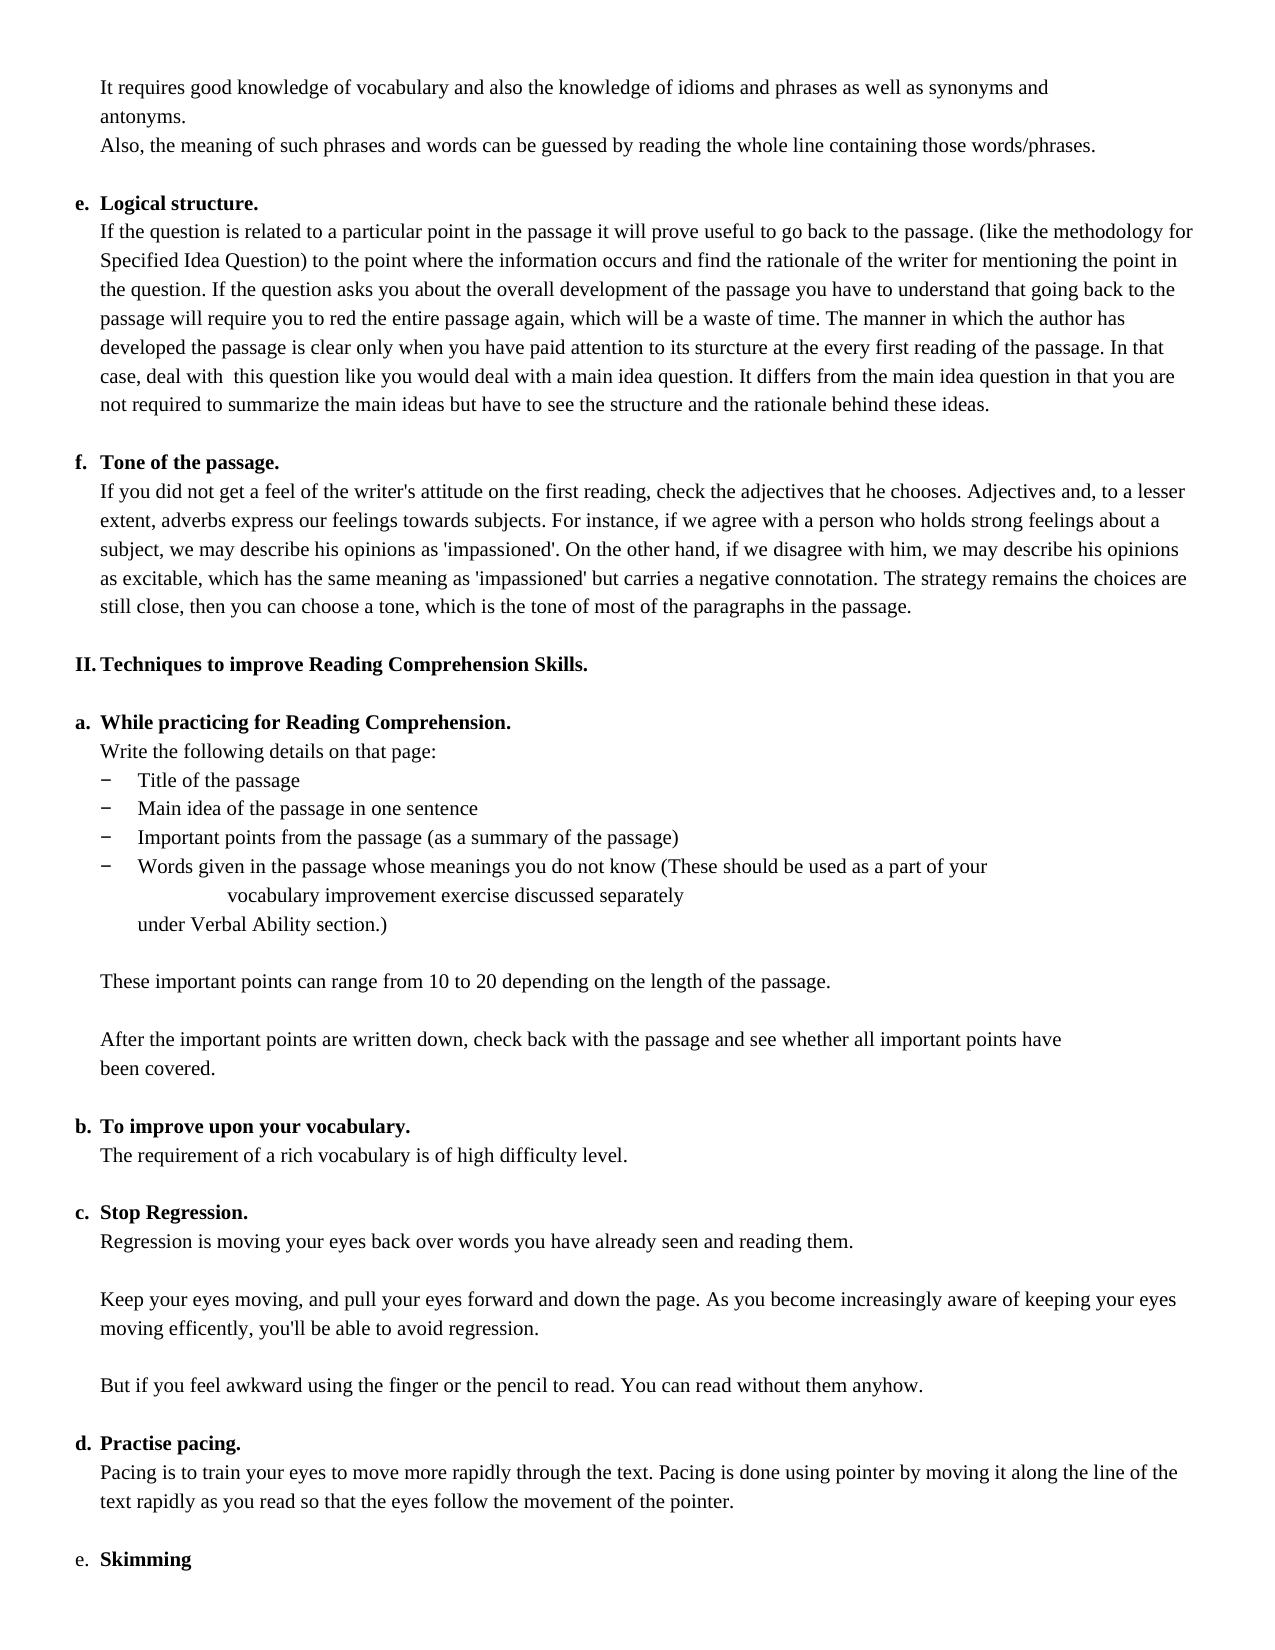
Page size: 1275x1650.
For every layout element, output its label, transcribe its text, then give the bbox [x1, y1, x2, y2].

text These important points can range from 10 to 20 depending on the length of the passage. [75, 969, 1200, 993]
text e. Logical structure. [75, 190, 1200, 214]
text Keep your eyes moving, and pull your eyes forward and down the page. As you become increasingly aware of keeping your eyes moving efficently, you'll be able to avoid regression. [100, 1287, 1200, 1340]
text The requirement of a rich vocabulary is of high difficulty level. [75, 1143, 1200, 1167]
text After the important points are written down, check back with the passage and see whether all important points have been covered. [75, 1027, 1200, 1080]
text − Title of the passage [75, 767, 1200, 792]
text − Main idea of the passage in one sentence [75, 796, 1200, 820]
text d. Practise pacing. [75, 1431, 1200, 1455]
text If you did not get a feel of the writer's attitude on the first reading, check the adjectives that he chooses. Adjectives and, to a lesser extent, adverbs express our feelings towards subjects. For instance, if we agree with a person who holds strong feelings about a subject, we may describe his opinions as 'impassioned'. On the other hand, if we disagree with him, we may describe his opinions as excitable, which has the same meaning as 'impassioned' but carries a negative connotation. The strategy remains the choices are still close, then you can choose a tone, which is the tone of most of the paragraphs in the passage. [100, 479, 1200, 618]
text − Important points from the passage (as a summary of the passage) [75, 825, 1200, 849]
text II. Techniques to improve Reading Comprehension Skills. [75, 652, 1200, 676]
text If the question is related to a particular point in the passage it will prove useful to go back to the passage. (like the methodology for Specified Idea Question) to the point where the information occurs and find the rationale of the writer for mentioning the point in the question. If the question asks you about the overall development of the passage you have to understand that going back to the passage will require you to red the entire passage again, which will be a waste of time. The manner in which the author has developed the passage is clear only when you have paid attention to its sturcture at the every first reading of the passage. In that case, deal with this question like you would deal with a main idea question. It differs from the main idea question in that you are not required to summarize the main ideas but have to see the structure and the rationale behind these ideas. [100, 219, 1200, 416]
text Write the following details on that page: [75, 739, 1200, 763]
text e. Skimming [75, 1547, 1200, 1571]
text b. To improve upon your vocabulary. [75, 1114, 1200, 1138]
text − Words given in the passage whose meanings you do not know (These should be used as a part of your vocabulary improvement exercise discussed separately [75, 854, 1200, 907]
text It requires good knowledge of vocabulary and also the knowledge of idioms and phrases as well as synonyms and antonyms. [75, 75, 1200, 128]
text Also, the meaning of such phrases and words can be guessed by reading the whole line containing those words/phrases. [75, 133, 1200, 157]
text f. Tone of the passage. [75, 450, 1200, 474]
text Regression is moving your eyes back over words you have already seen and reading them. [75, 1229, 1200, 1253]
text c. Stop Regression. [75, 1200, 1200, 1224]
text Pacing is to train your eyes to move more rapidly through the text. Pacing is done using pointer by moving it along the line of the text rapidly as you read so that the eyes follow the movement of the pointer. [100, 1460, 1200, 1513]
text But if you feel awkward using the finger or the pencil to read. You can read without them anyhow. [75, 1373, 1200, 1397]
text a. While practicing for Reading Comprehension. [75, 710, 1200, 734]
text under Verbal Ability section.) [75, 912, 1200, 936]
